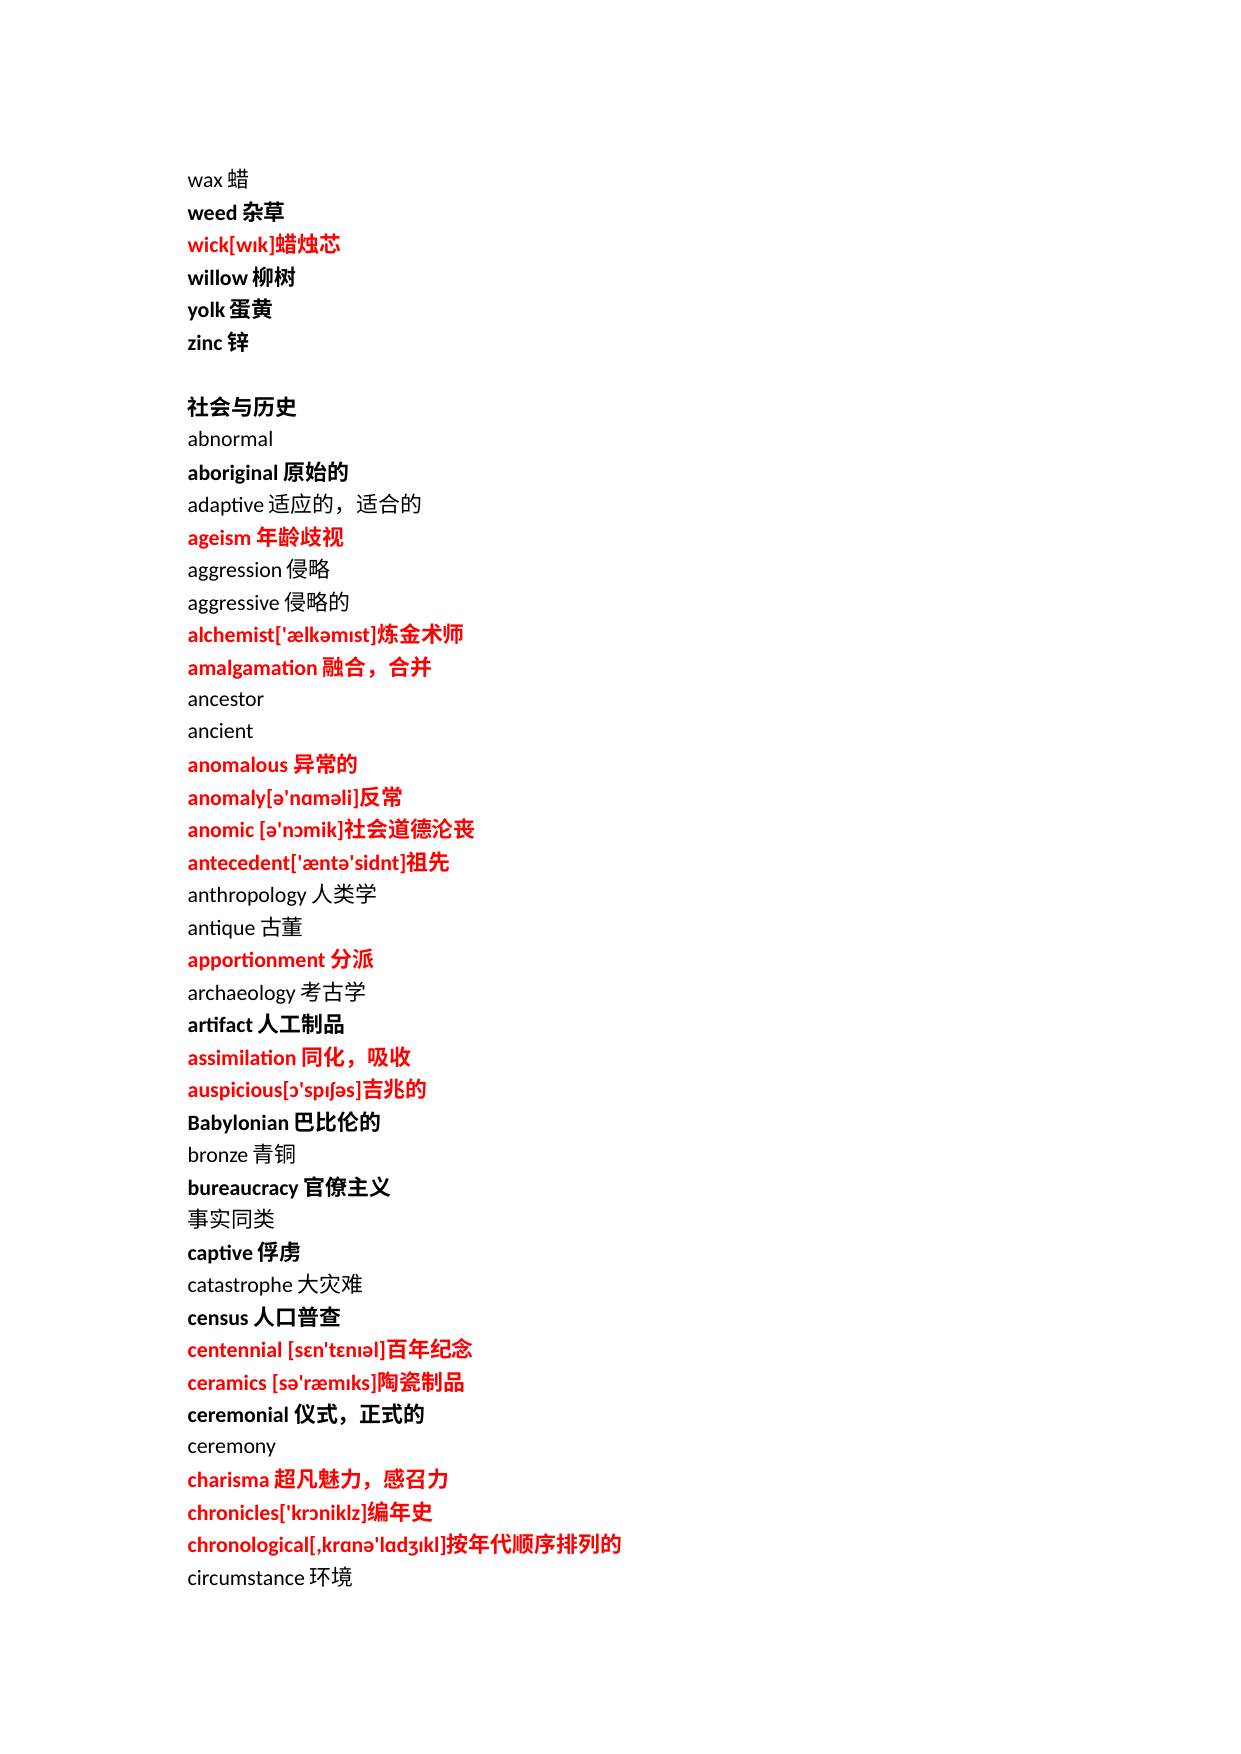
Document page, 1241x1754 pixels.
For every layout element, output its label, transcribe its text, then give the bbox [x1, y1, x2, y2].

text captive俘虏 [187, 1234, 1053, 1267]
text artifact人工制品 [187, 1007, 1053, 1039]
text bronze青铜 [187, 1137, 1053, 1169]
text wick[wɪk]蜡烛芯 [187, 227, 1053, 259]
text zinc锌 [187, 324, 1053, 357]
text abnormal [187, 422, 1053, 454]
text auspicious[ɔ'spɪʃəs]吉兆的 [187, 1072, 1053, 1104]
text ageism 年龄歧视 [187, 519, 1053, 552]
text census 人口普查 [187, 1299, 1053, 1332]
text antecedent['æntə'sidnt]祖先 [187, 844, 1053, 877]
text anomaly[ə'nɑməli]反常 [187, 779, 1053, 812]
text ceramics [sə'ræmɪks]陶瓷制品 [187, 1364, 1053, 1397]
text circumstance环境 [187, 1559, 1053, 1592]
text chronological[,krɑnə'lɑdʒɪkl]按年代顺序排列的 [187, 1527, 1053, 1559]
text anthropology人类学 [187, 877, 1053, 909]
text anomic [ə'nɔmik]社会道德沦丧 [187, 812, 1053, 844]
text ceremonial 仪式，正式的 [187, 1397, 1053, 1429]
text Babylonian巴比伦的 [187, 1104, 1053, 1137]
text ceremony [187, 1429, 1053, 1462]
text 事实同类 [187, 1202, 1053, 1234]
text aggression侵略 [187, 552, 1053, 584]
text charisma超凡魅力，感召力 [187, 1462, 1053, 1494]
text assimilation 同化，吸收 [187, 1039, 1053, 1072]
text antique古董 [187, 909, 1053, 942]
text apportionment分派 [187, 942, 1053, 974]
text wax蜡 [187, 162, 1053, 194]
text chronicles['krɔniklz]编年史 [187, 1494, 1053, 1527]
text weed杂草 [187, 194, 1053, 227]
text centennial [sɛn'tɛnɪəl]百年纪念 [187, 1332, 1053, 1364]
text amalgamation 融合，合并 [187, 649, 1053, 682]
text anomalous 异常的 [187, 747, 1053, 779]
text aggressive侵略的 [187, 584, 1053, 617]
text archaeology考古学 [187, 974, 1053, 1007]
text alchemist['ælkəmɪst]炼金术师 [187, 617, 1053, 649]
text ancient [187, 714, 1053, 747]
text catastrophe大灾难 [187, 1267, 1053, 1299]
text bureaucracy官僚主义 [187, 1169, 1053, 1202]
text adaptive适应的，适合的 [187, 487, 1053, 519]
text 社会与历史 [187, 389, 1053, 422]
text willow柳树 [187, 259, 1053, 292]
text yolk蛋黄 [187, 292, 1053, 324]
text aboriginal 原始的 [187, 454, 1053, 487]
text ancestor [187, 682, 1053, 714]
